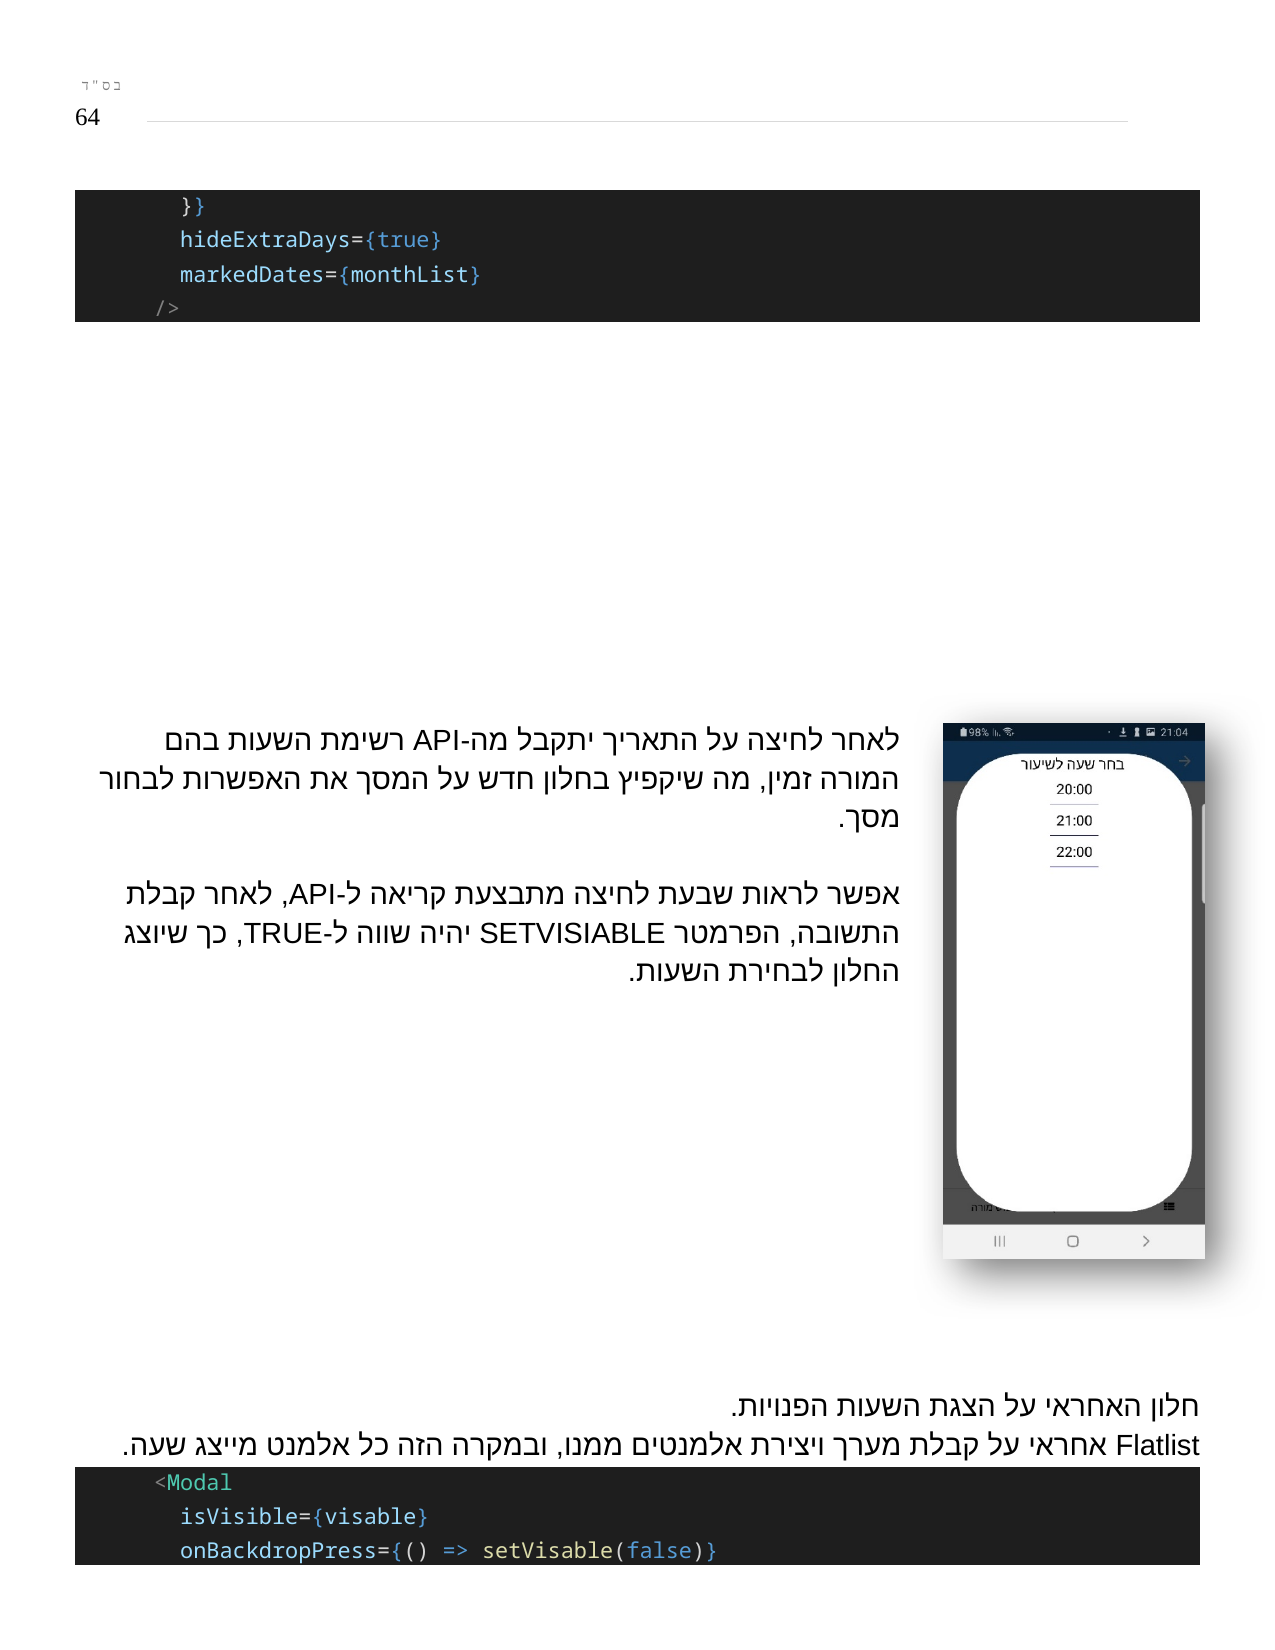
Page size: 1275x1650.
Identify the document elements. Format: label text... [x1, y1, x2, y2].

picture [943, 723, 1205, 1259]
text }} [75, 190, 1200, 220]
text markedDates={monthList} [75, 258, 1200, 288]
text isVisible={visable} [75, 1501, 1200, 1531]
text אפשר לראות שבעת לחיצה מתבצעת קריאה ל-API, לאחר קבלת התשובה, הפרמטר SETVISIABLE יהיה שווה ל-TRUE, כך שיוצג החלון לבחירת השעות. [82, 877, 926, 988]
text לאחר לחיצה על התאריך יתקבל מה-API רשימת השעות בהם המורה זמין, מה שיקפיץ בחלון חדש על המסך את האפשרות לבחור מסך. [82, 723, 942, 834]
text חלון האחראי על הצגת השעות הפנויות. [75, 1389, 1200, 1423]
text /> [75, 293, 1200, 322]
text onBackdropPress={() => setVisable(false)} [75, 1535, 1200, 1565]
text Flatlist אחראי על קבלת מערך ויצירת אלמנטים ממנו, ובמקרה הזה כל אלמנט מייצג שעה. [75, 1428, 1200, 1462]
text <Modal [75, 1467, 1200, 1496]
text hideExtraDays={true} [75, 224, 1200, 254]
